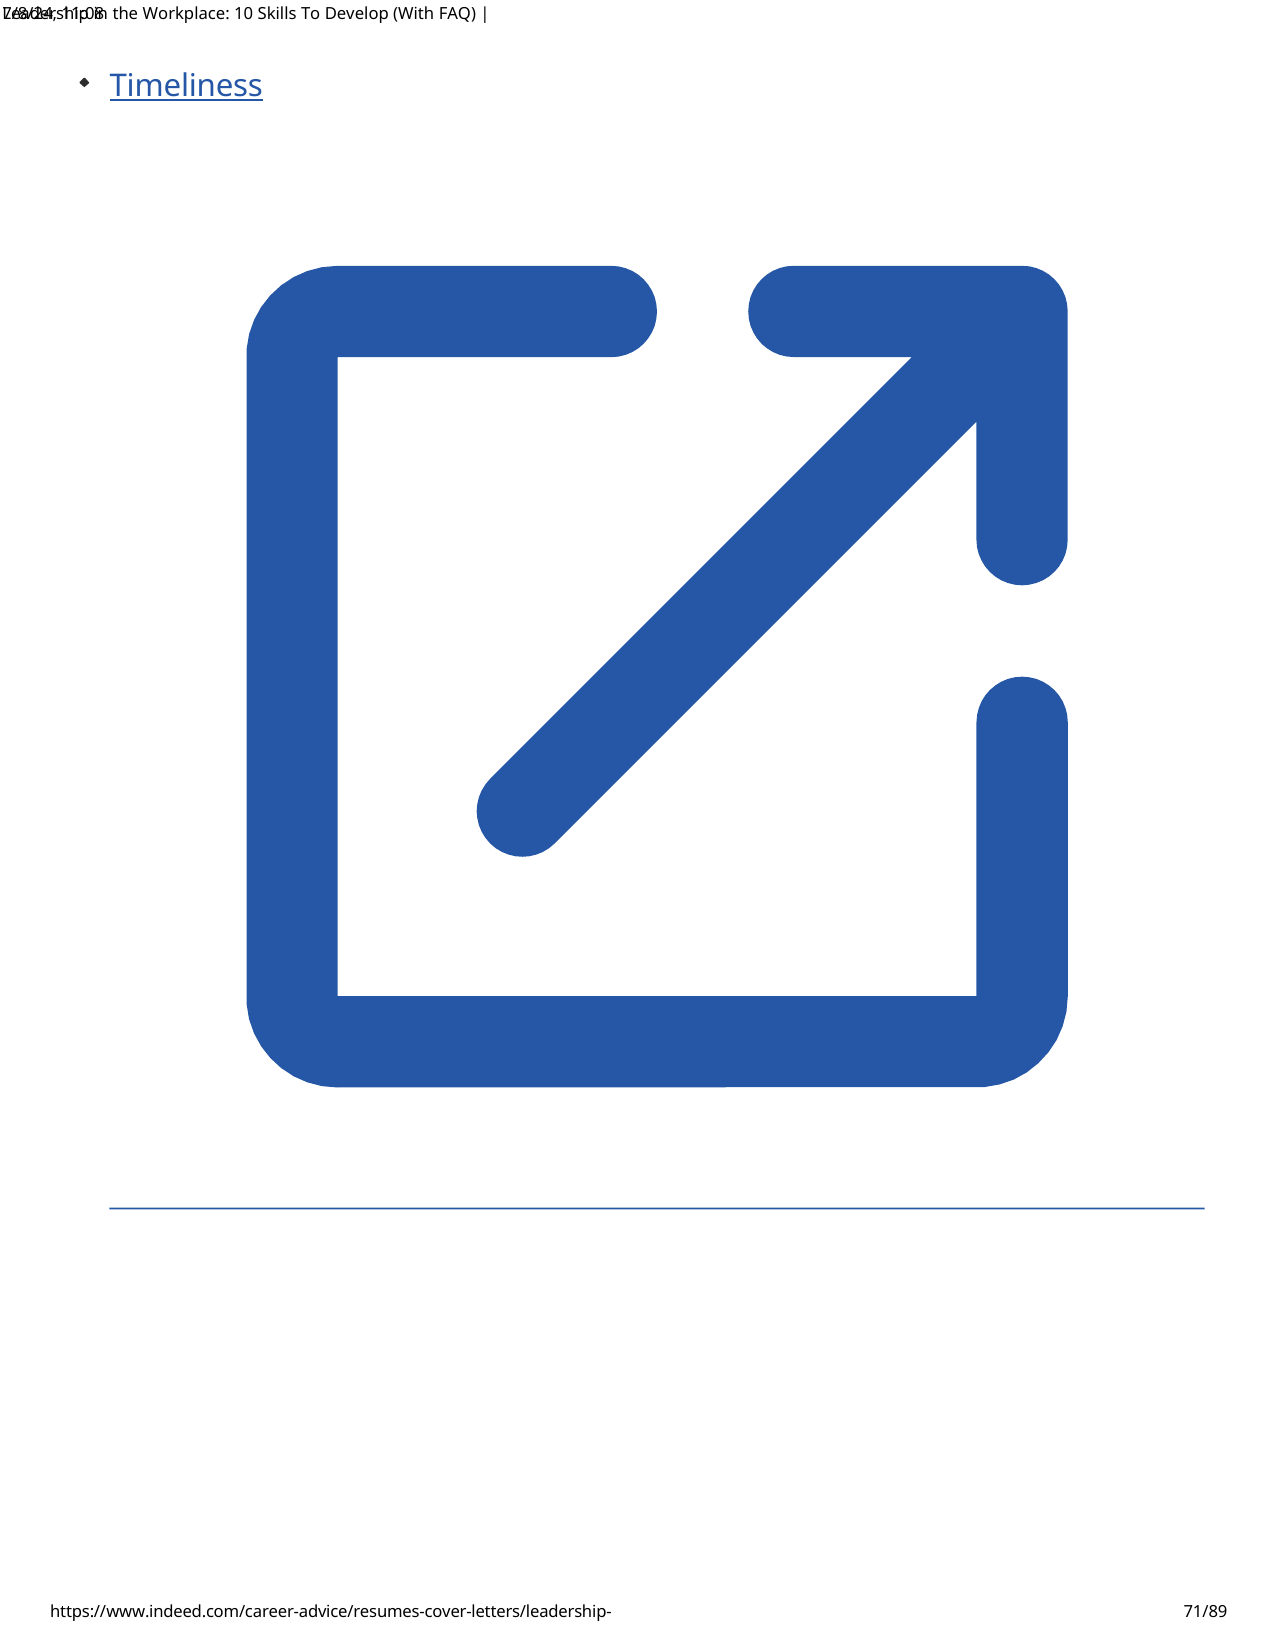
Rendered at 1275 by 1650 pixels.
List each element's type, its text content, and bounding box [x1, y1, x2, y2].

text Timeliness [109, 62, 1223, 105]
